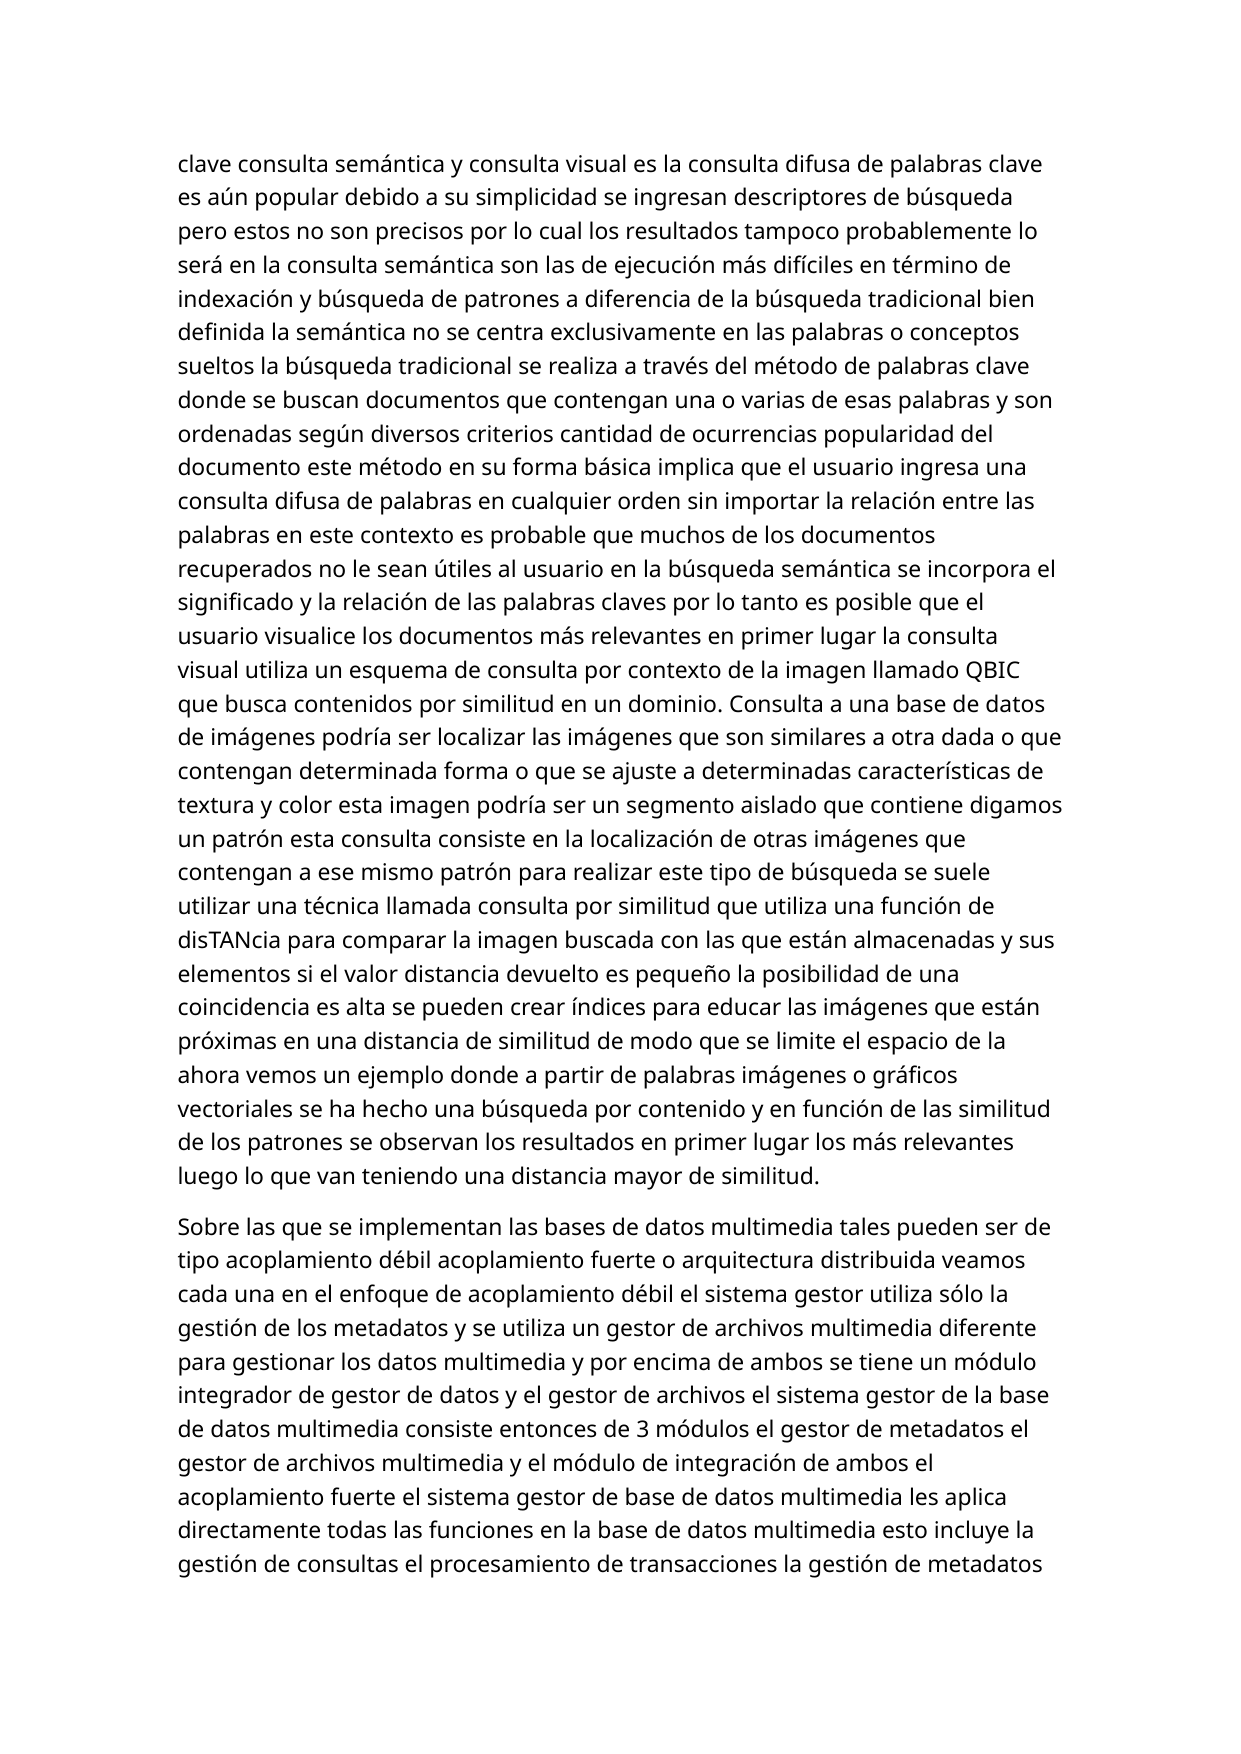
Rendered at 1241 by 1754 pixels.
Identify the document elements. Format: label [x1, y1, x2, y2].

text [177, 148, 1063, 1191]
text [177, 1211, 1063, 1579]
